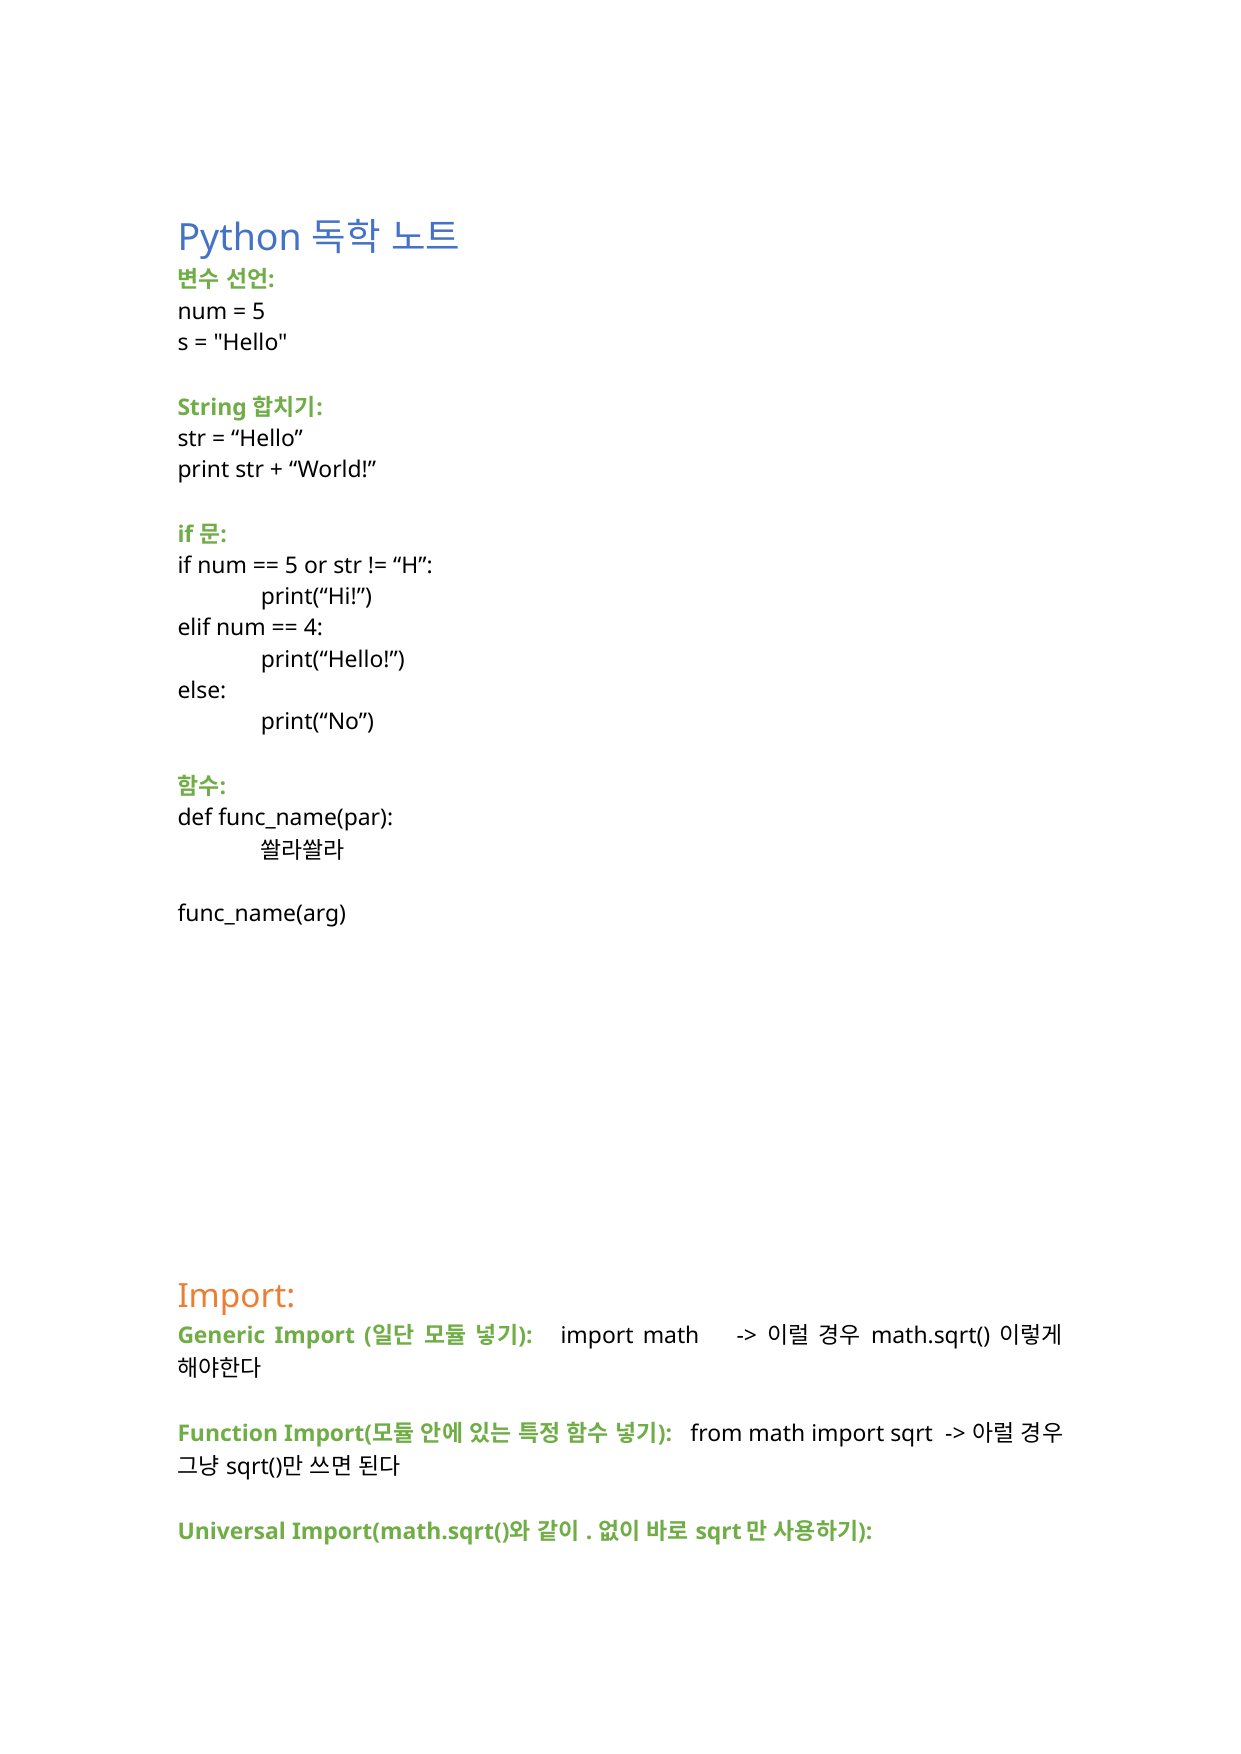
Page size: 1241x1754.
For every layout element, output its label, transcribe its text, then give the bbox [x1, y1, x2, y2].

text def func_name(par): [177, 801, 1063, 832]
text 쏼라쏼라 [177, 832, 1063, 865]
text print(“Hi!”) [177, 580, 1063, 611]
text str = “Hello” [177, 422, 1063, 453]
text String 합치기: [177, 388, 1063, 422]
text s = "Hello" [177, 326, 1063, 357]
text elif num == 4: [177, 611, 1063, 642]
text print(“No”) [177, 705, 1063, 736]
text num = 5 [177, 294, 1063, 326]
text else: [177, 674, 1063, 705]
text func_name(arg) [177, 897, 1063, 928]
text Universal Import(math.sqrt()와 같이 . 없이 바로 sqrt만 사용하기): [177, 1513, 1063, 1546]
text if 문: [177, 515, 1063, 549]
text print str + “World!” [177, 453, 1063, 484]
text Function Import(모듈 안에 있는 특정 함수 넣기): from math import sqrt -> 아럴 경우 그냥 sqrt()만 쓰면 된다 [177, 1415, 1063, 1481]
text Import: [177, 1272, 1063, 1317]
text 함수: [177, 767, 1063, 801]
text Generic Import (일단 모듈 넣기): import math -> 이럴 경우 math.sqrt() 이렇게 해야한다 [177, 1317, 1063, 1383]
text if num == 5 or str != “H”: [177, 549, 1063, 580]
text Python 독학 노트 [177, 207, 1063, 261]
text print(“Hello!”) [177, 642, 1063, 674]
text 변수 선언: [177, 261, 1063, 294]
